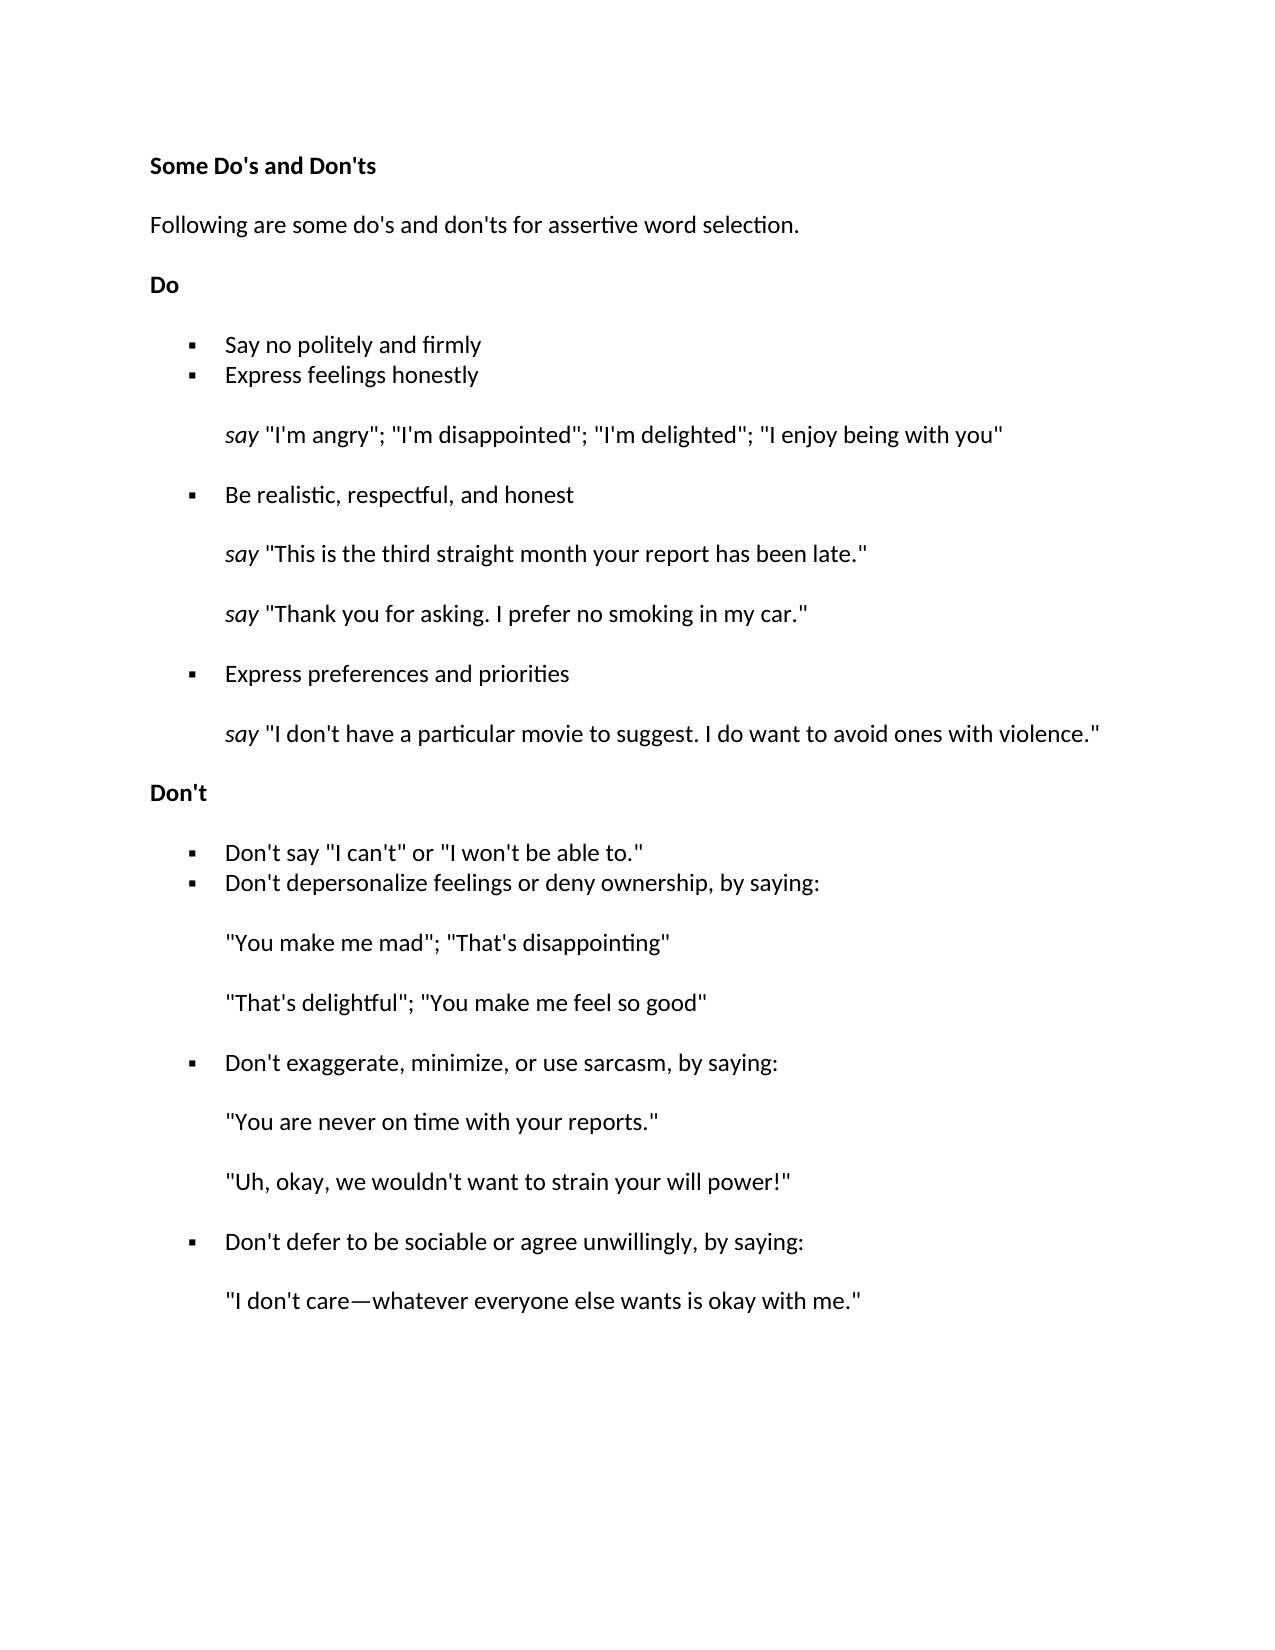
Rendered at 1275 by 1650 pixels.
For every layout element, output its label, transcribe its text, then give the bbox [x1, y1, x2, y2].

text say "This is the third straight month your report has been late." [225, 539, 1125, 569]
list Express feelings honestly [187, 359, 1125, 390]
text say "I'm angry"; "I'm disappointed"; "I'm delighted"; "I enjoy being with you" [225, 419, 1125, 450]
text Some Do's and Don'ts [150, 150, 1125, 181]
text Don't [150, 777, 1125, 808]
text Do [150, 269, 1125, 300]
list Don't depersonalize feelings or deny ownership, by saying: [187, 868, 1125, 898]
text say "I don't have a particular movie to suggest. I do want to avoid ones with violence." [225, 718, 1125, 748]
list Don't defer to be sociable or agree unwillingly, by saying: [187, 1226, 1125, 1256]
text "Uh, okay, we wouldn't want to strain your will power!" [225, 1166, 1125, 1197]
text "I don't care—whatever everyone else wants is okay with me." [225, 1285, 1125, 1316]
list Express preferences and priorities [187, 658, 1125, 688]
list Don't say "I can't" or "I won't be able to." [187, 837, 1125, 868]
text say "Thank you for asking. I prefer no smoking in my car." [225, 598, 1125, 629]
text Following are some do's and don'ts for assertive word selection. [150, 210, 1125, 240]
text "That's delightful"; "You make me feel so good" [225, 987, 1125, 1017]
list Be realistic, respectful, and honest [187, 479, 1125, 509]
list Don't exaggerate, minimize, or use sarcasm, by saying: [187, 1047, 1125, 1077]
text "You make me mad"; "That's disappointing" [225, 927, 1125, 958]
text "You are never on time with your reports." [225, 1106, 1125, 1137]
list Say no politely and firmly [187, 329, 1125, 359]
